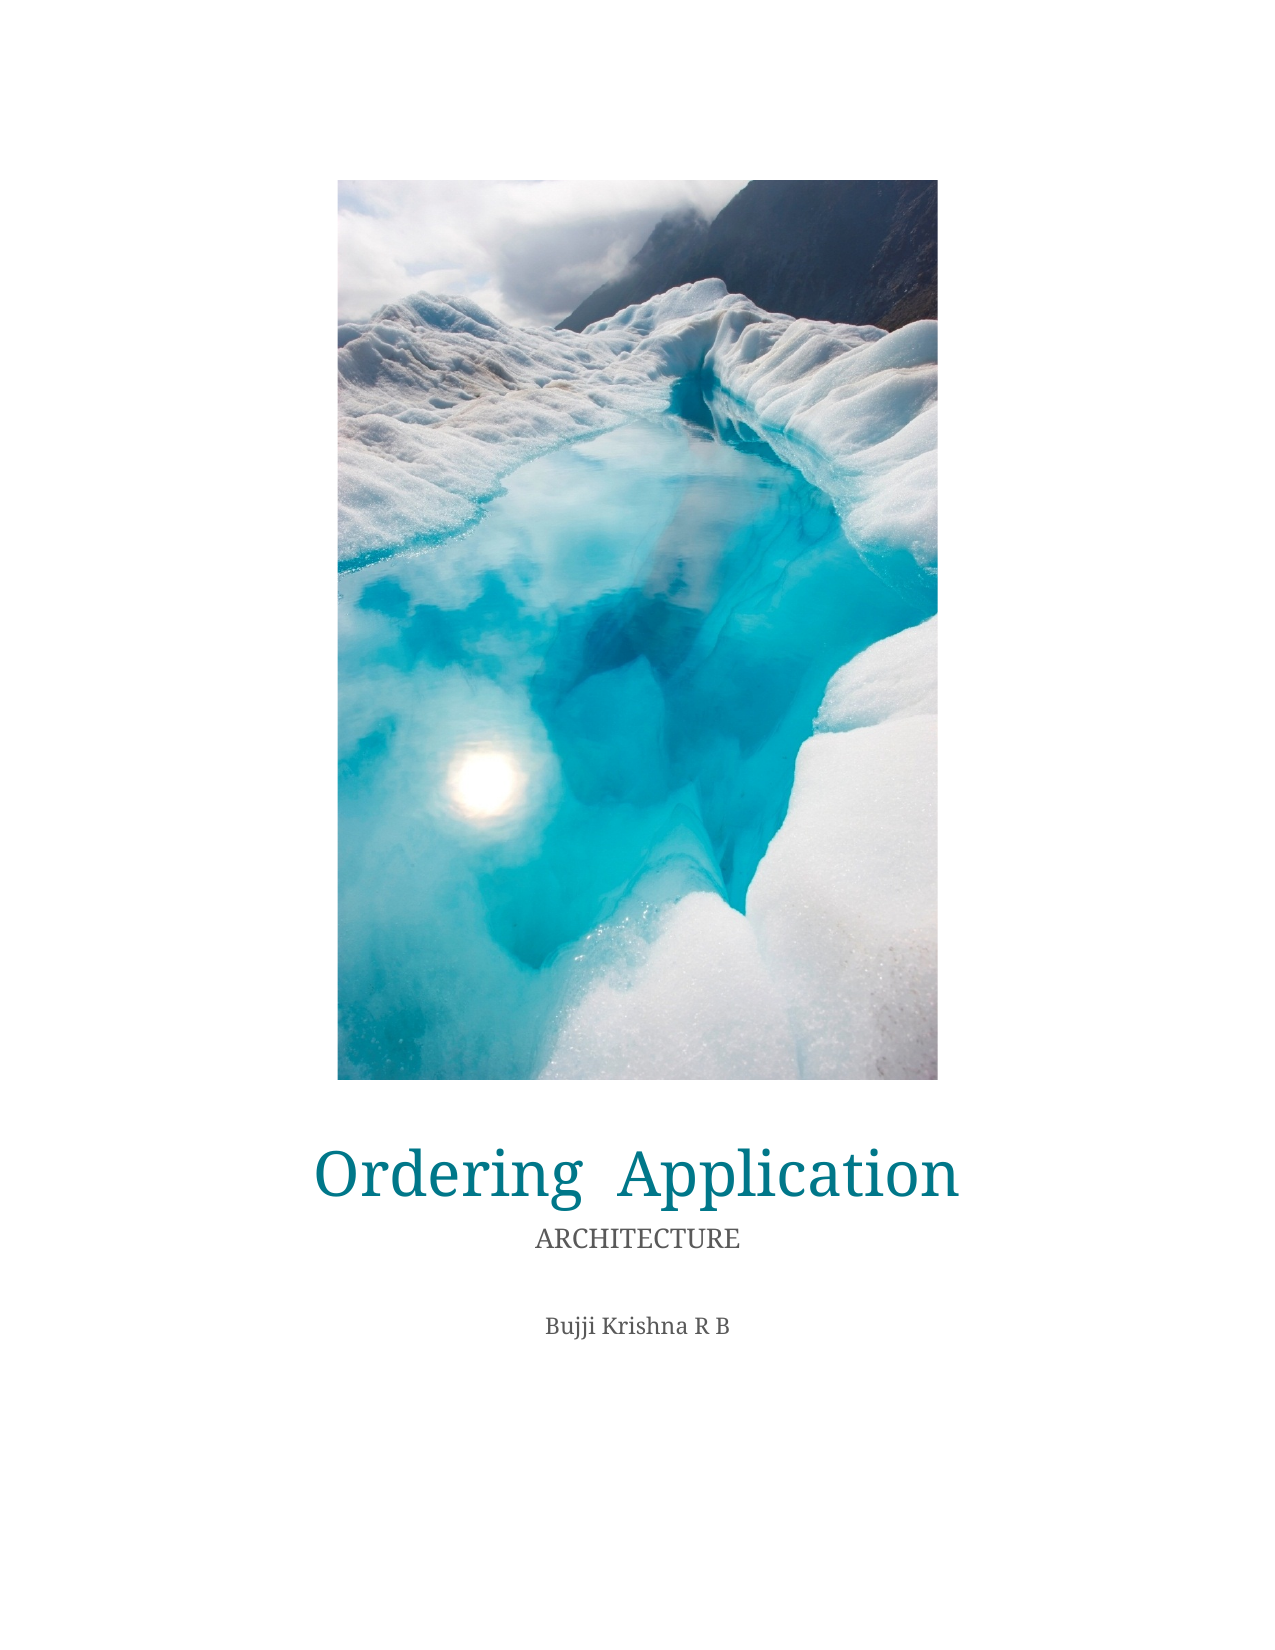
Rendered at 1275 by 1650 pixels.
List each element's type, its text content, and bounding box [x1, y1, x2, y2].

picture [337, 180, 938, 1080]
title Ordering Application [187, 1130, 1087, 1215]
text Bujji Krishna R B [187, 1310, 1087, 1341]
subtitle ARCHITECTURE [187, 1219, 1087, 1256]
